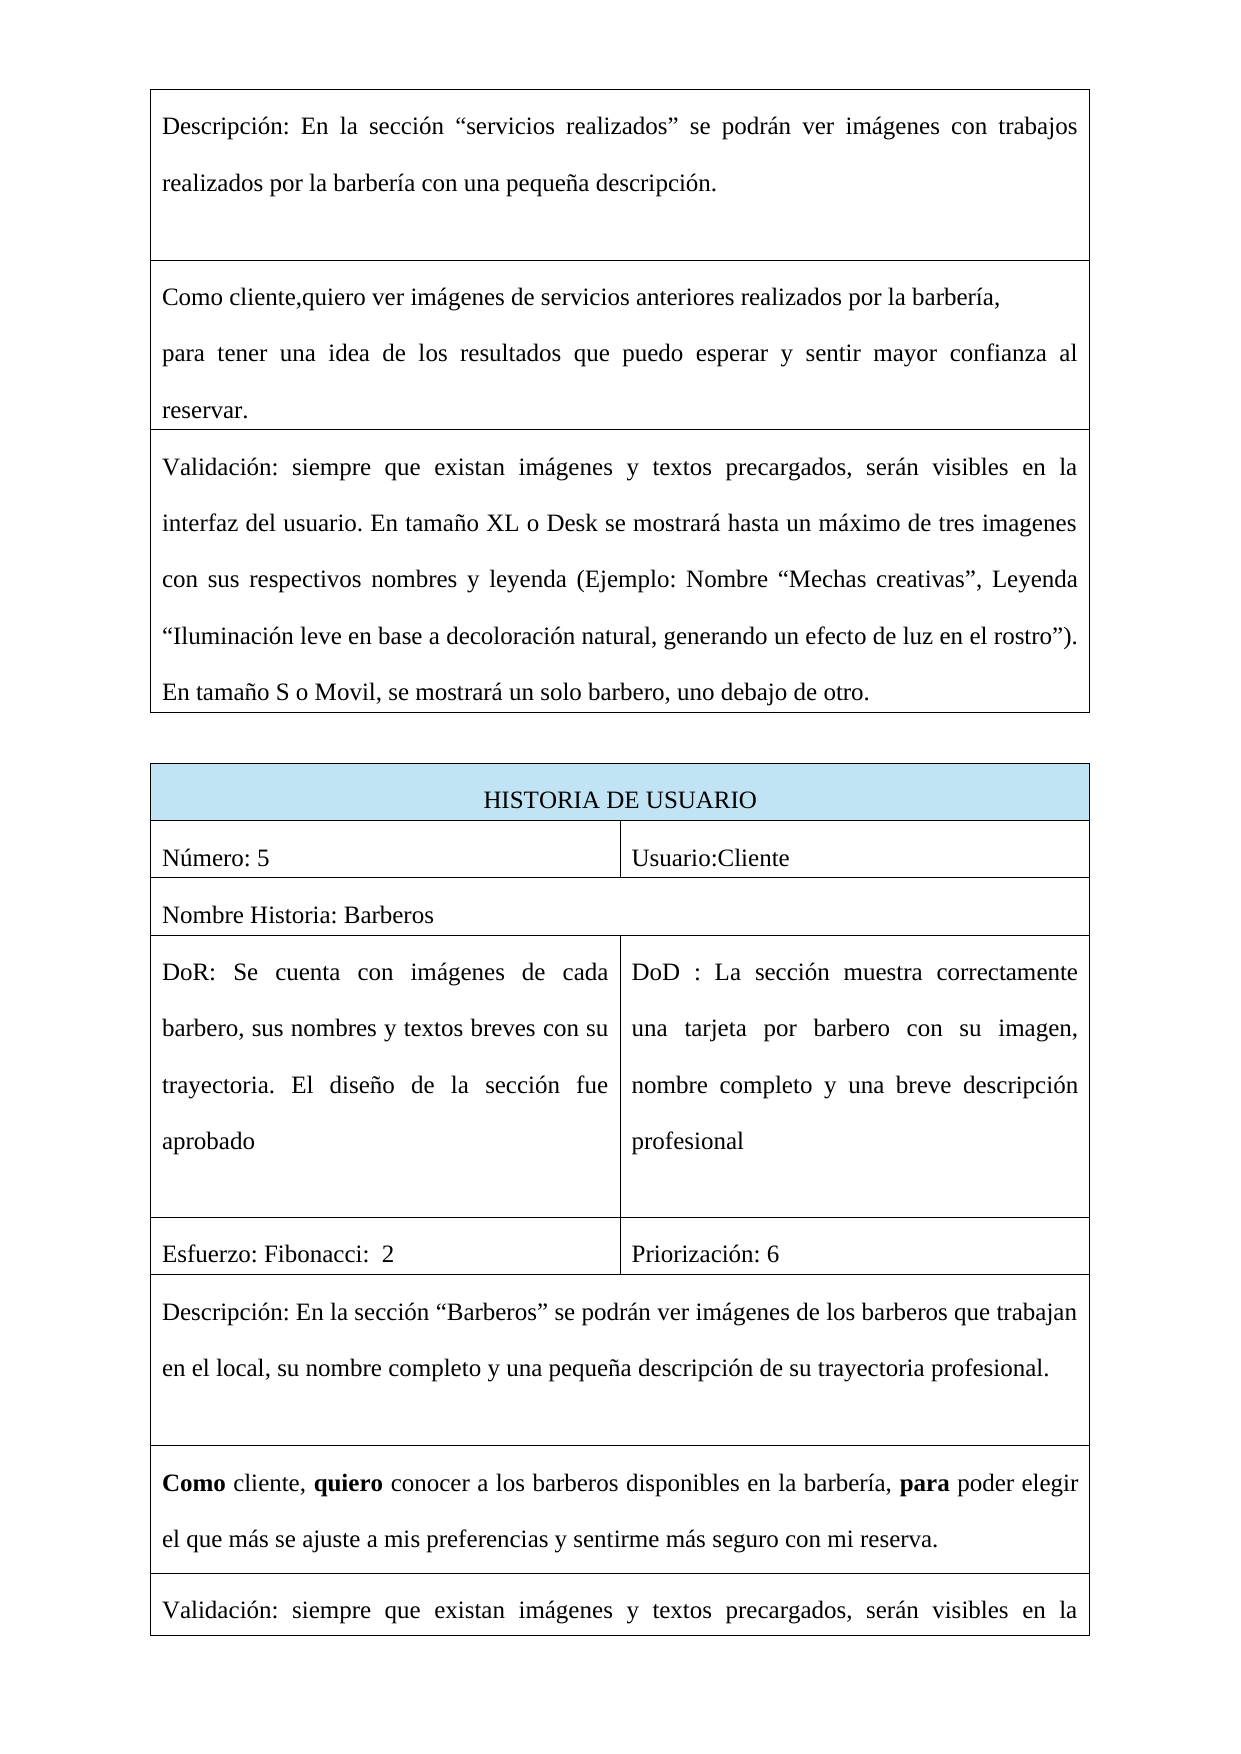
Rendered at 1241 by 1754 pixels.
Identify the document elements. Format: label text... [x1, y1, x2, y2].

table_cell Nombre Historia: Barberos [151, 878, 1089, 934]
table_cell Descripción: En la sección “Barberos” se podrán ver imágenes de los barberos que trabajan en el local, su nombre completo y una pequeña descripción de su trayectoria profesional. [151, 1275, 1089, 1445]
table_cell DoR: Se cuenta con imágenes de cada barbero, sus nombres y textos breves con su trayectoria. El diseño de la sección fue aprobado [151, 936, 620, 1217]
table_header HISTORIA DE USUARIO [151, 764, 1089, 820]
table_cell Usuario:Cliente [621, 821, 1089, 877]
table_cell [151, 1574, 1089, 1635]
table_cell Validación: siempre que existan imágenes y textos precargados, serán visibles en la interfaz del usuario. En tamaño XL o Desk se mostrará hasta un máximo de tres imagenes con sus respectivos nombres y leyenda (Ejemplo: Nombre “Mechas creativas”, Leyenda “Iluminación leve en base a decoloración natural, generando un efecto de luz en el rostro”). En tamaño S o Movil, se mostrará un solo barbero, uno debajo de otro. [151, 430, 1089, 712]
table_cell Priorización: 6 [621, 1218, 1089, 1274]
table_cell Como cliente, quiero conocer a los barberos disponibles en la barbería, para poder elegir el que más se ajuste a mis preferencias y sentirme más seguro con mi reserva. [151, 1446, 1089, 1573]
table_cell Descripción: En la sección “servicios realizados” se podrán ver imágenes con trabajos realizados por la barbería con una pequeña descripción. [151, 90, 1089, 259]
table_cell DoD : La sección muestra correctamente una tarjeta por barbero con su imagen, nombre completo y una breve descripción profesional [621, 936, 1089, 1217]
table_cell Esfuerzo: Fibonacci: 2 [151, 1218, 620, 1274]
table_cell Como cliente,quiero ver imágenes de servicios anteriores realizados por la barbería, para tener una idea de los resultados que puedo esperar y sentir mayor confianza al reservar. [151, 261, 1089, 429]
table_cell Número: 5 [151, 821, 620, 877]
